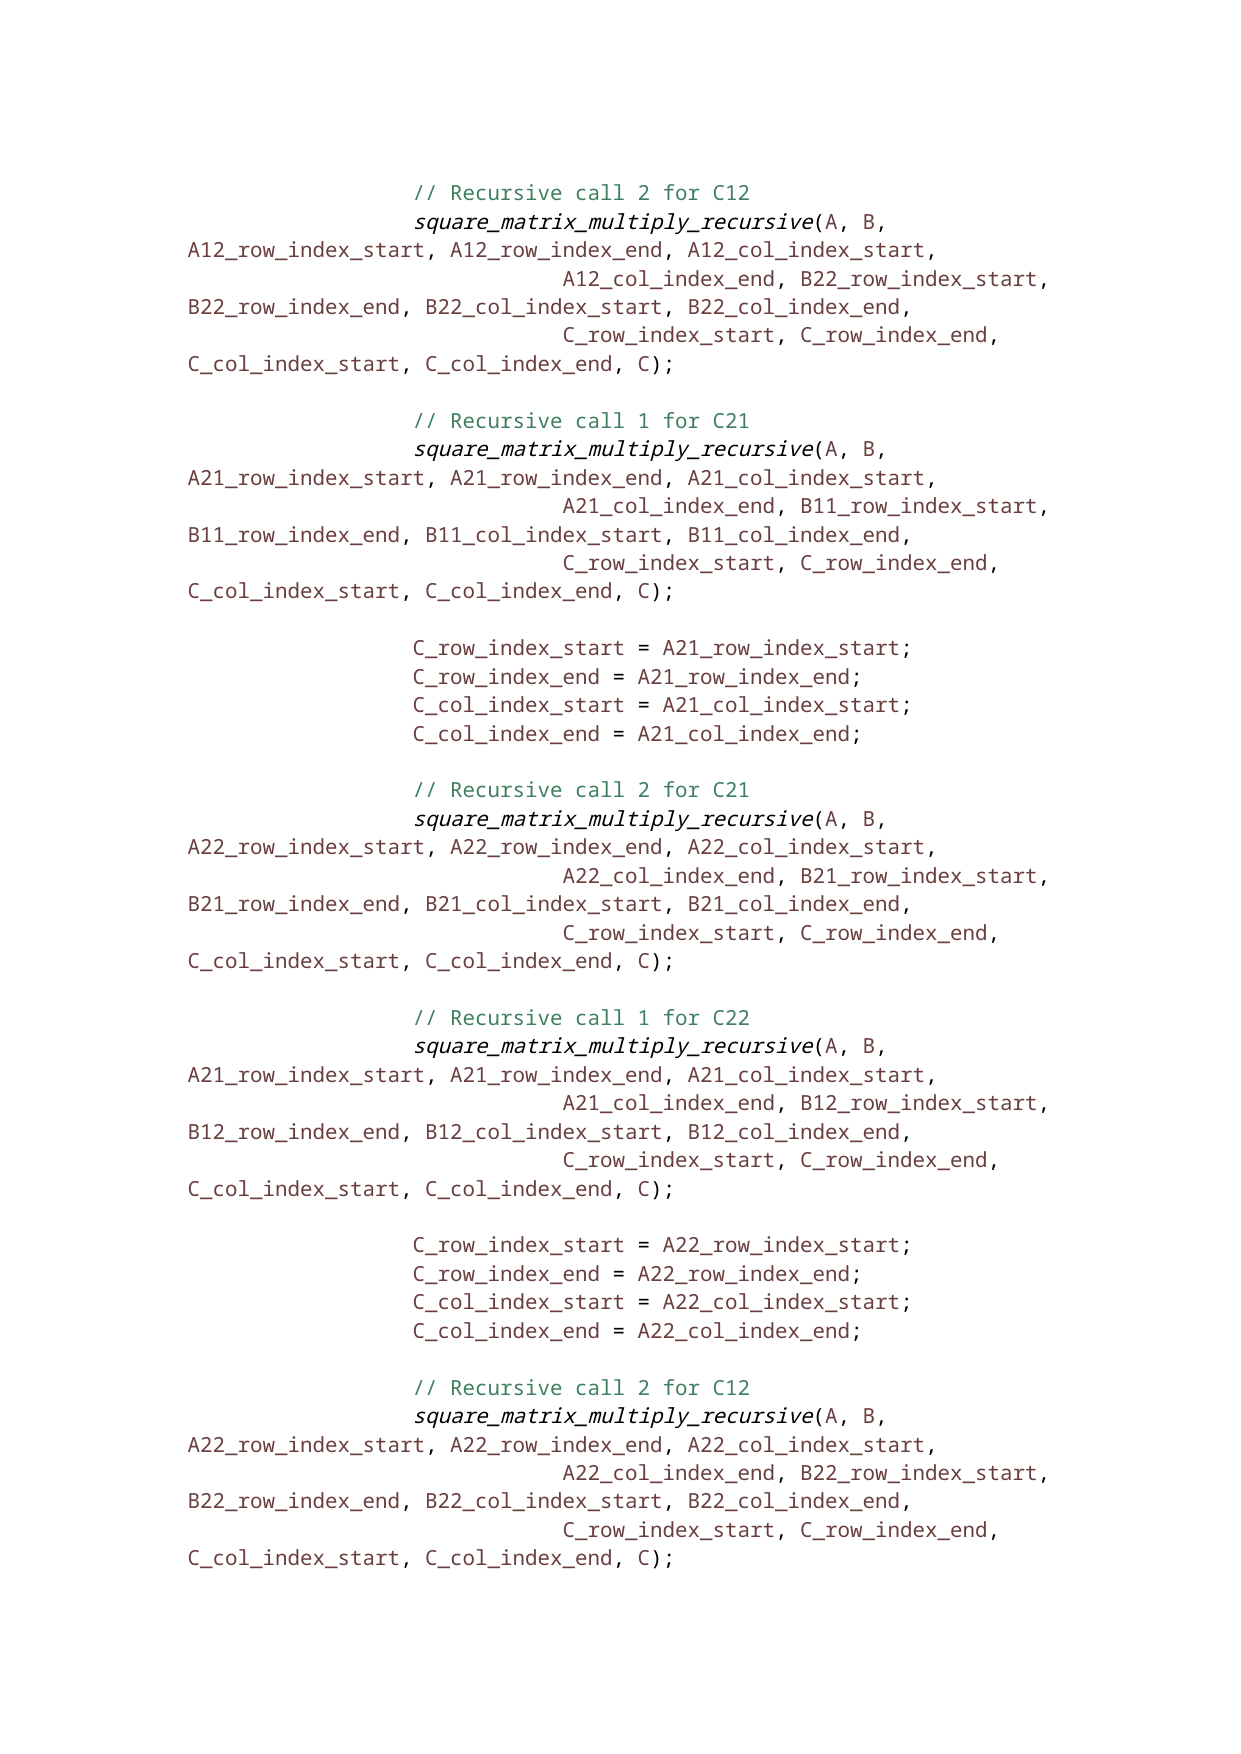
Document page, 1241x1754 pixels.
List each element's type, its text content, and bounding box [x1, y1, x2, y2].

text // Recursive call 2 for C21 [187, 776, 1053, 804]
text // Recursive call 1 for C21 [187, 406, 1053, 434]
text A12_col_index_end, B22_row_index_start, B22_row_index_end, B22_col_index_start, B22_col_index_end, [187, 264, 1053, 321]
text A21_col_index_end, B12_row_index_start, B12_row_index_end, B12_col_index_start, B12_col_index_end, [187, 1088, 1053, 1145]
text C_row_index_start = A22_row_index_start; [187, 1231, 1053, 1259]
text // Recursive call 2 for C12 [187, 1373, 1053, 1401]
text C_col_index_start = A21_col_index_start; [187, 690, 1053, 719]
text C_col_index_start = A22_col_index_start; [187, 1287, 1053, 1316]
text C_row_index_start, C_row_index_end, C_col_index_start, C_col_index_end, C); [187, 1515, 1053, 1572]
text square_matrix_multiply_recursive(A, B, A22_row_index_start, A22_row_index_end, A22_col_index_start, [187, 1401, 1053, 1458]
text C_row_index_end = A22_row_index_end; [187, 1259, 1053, 1287]
text // Recursive call 2 for C12 [187, 178, 1053, 207]
text square_matrix_multiply_recursive(A, B, A12_row_index_start, A12_row_index_end, A12_col_index_start, [187, 207, 1053, 264]
text C_row_index_start, C_row_index_end, C_col_index_start, C_col_index_end, C); [187, 321, 1053, 377]
text C_col_index_end = A21_col_index_end; [187, 719, 1053, 747]
text C_row_index_start, C_row_index_end, C_col_index_start, C_col_index_end, C); [187, 548, 1053, 605]
text square_matrix_multiply_recursive(A, B, A21_row_index_start, A21_row_index_end, A21_col_index_start, [187, 1032, 1053, 1088]
text square_matrix_multiply_recursive(A, B, A22_row_index_start, A22_row_index_end, A22_col_index_start, [187, 804, 1053, 861]
text square_matrix_multiply_recursive(A, B, A21_row_index_start, A21_row_index_end, A21_col_index_start, [187, 434, 1053, 491]
text // Recursive call 1 for C22 [187, 1003, 1053, 1032]
text C_row_index_end = A21_row_index_end; [187, 662, 1053, 690]
text C_row_index_start, C_row_index_end, C_col_index_start, C_col_index_end, C); [187, 1145, 1053, 1202]
text A21_col_index_end, B11_row_index_start, B11_row_index_end, B11_col_index_start, B11_col_index_end, [187, 491, 1053, 548]
text C_row_index_start, C_row_index_end, C_col_index_start, C_col_index_end, C); [187, 918, 1053, 975]
text C_row_index_start = A21_row_index_start; [187, 633, 1053, 662]
text C_col_index_end = A22_col_index_end; [187, 1316, 1053, 1344]
text A22_col_index_end, B21_row_index_start, B21_row_index_end, B21_col_index_start, B21_col_index_end, [187, 861, 1053, 918]
text A22_col_index_end, B22_row_index_start, B22_row_index_end, B22_col_index_start, B22_col_index_end, [187, 1458, 1053, 1515]
